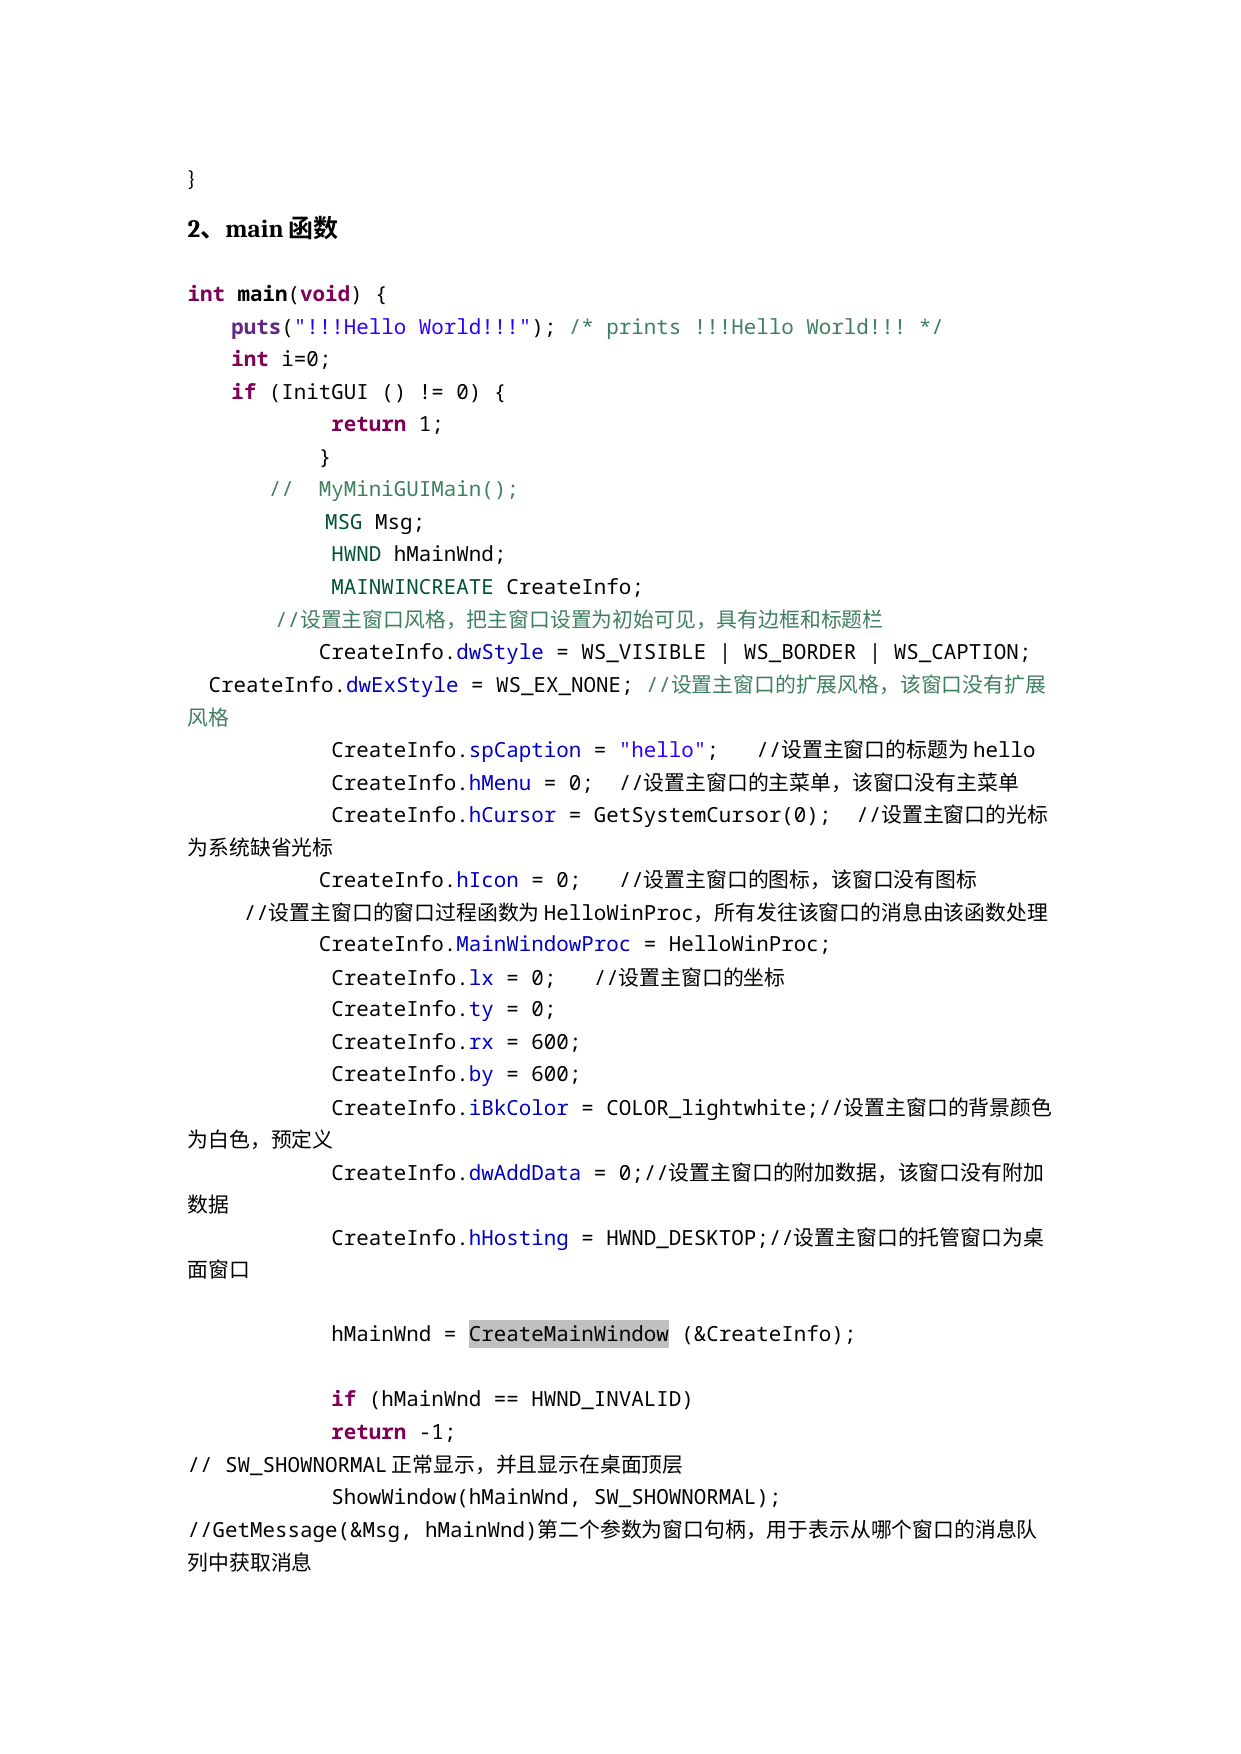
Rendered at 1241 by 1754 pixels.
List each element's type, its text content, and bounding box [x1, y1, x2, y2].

text int main(void) { [187, 278, 1053, 310]
text CreateInfo.MainWindowProc = HelloWinProc; [275, 928, 1053, 960]
text CreateInfo.iBkColor = COLOR_lightwhite;//设置主窗口的背景颜色为白色，预定义 [187, 1090, 1053, 1155]
text CreateInfo.dwStyle = WS_VISIBLE | WS_BORDER | WS_CAPTION; [275, 635, 1053, 668]
text CreateInfo.hHosting = HWND_DESKTOP;//设置主窗口的托管窗口为桌面窗口 [187, 1220, 1053, 1285]
text CreateInfo.dwAddData = 0;//设置主窗口的附加数据，该窗口没有附加数据 [187, 1155, 1053, 1220]
text CreateInfo.by = 600; [187, 1058, 1053, 1090]
subtitle 2、main函数 [187, 194, 1053, 259]
text puts("!!!Hello World!!!"); /* prints !!!Hello World!!! */ [187, 310, 1053, 343]
text if (InitGUI () != 0) { [187, 375, 1053, 408]
text CreateInfo.rx = 600; [187, 1025, 1053, 1058]
text HWND hMainWnd; [187, 538, 1053, 570]
text int i=0; [187, 343, 1053, 375]
text return 1; [187, 408, 1053, 440]
text CreateInfo.spCaption = "hello"; //设置主窗口的标题为hello [187, 733, 1053, 765]
text // SW_SHOWNORMAL正常显示，并且显示在桌面顶层 [187, 1448, 1053, 1480]
text CreateInfo.hMenu = 0; //设置主窗口的主菜单，该窗口没有主菜单 [187, 765, 1053, 798]
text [187, 162, 1053, 194]
text // MyMiniGUIMain(); [187, 473, 1053, 505]
text CreateInfo.ty = 0; [187, 993, 1053, 1025]
text MSG Msg; [187, 505, 1053, 538]
text CreateInfo.hIcon = 0; //设置主窗口的图标，该窗口没有图标 [187, 863, 1053, 895]
text //设置主窗口的窗口过程函数为HelloWinProc，所有发往该窗口的消息由该函数处理 [187, 895, 1053, 928]
text return -1; [187, 1415, 1053, 1448]
text if (hMainWnd == HWND_INVALID) [187, 1383, 1053, 1415]
text } [187, 440, 1053, 473]
text MAINWINCREATE CreateInfo; [187, 570, 1053, 603]
text CreateInfo.dwExStyle = WS_EX_NONE; //设置主窗口的扩展风格，该窗口没有扩展风格 [187, 668, 1053, 733]
text //设置主窗口风格，把主窗口设置为初始可见，具有边框和标题栏 [187, 603, 1053, 635]
text CreateInfo.hCursor = GetSystemCursor(0); //设置主窗口的光标为系统缺省光标 [187, 798, 1053, 863]
text ShowWindow(hMainWnd, SW_SHOWNORMAL); [187, 1480, 1053, 1513]
text CreateInfo.lx = 0; //设置主窗口的坐标 [187, 960, 1053, 993]
text hMainWnd = CreateMainWindow (&CreateInfo); [187, 1318, 1053, 1350]
text //GetMessage(&Msg, hMainWnd)第二个参数为窗口句柄，用于表示从哪个窗口的消息队列中获取消息 [187, 1513, 1053, 1578]
